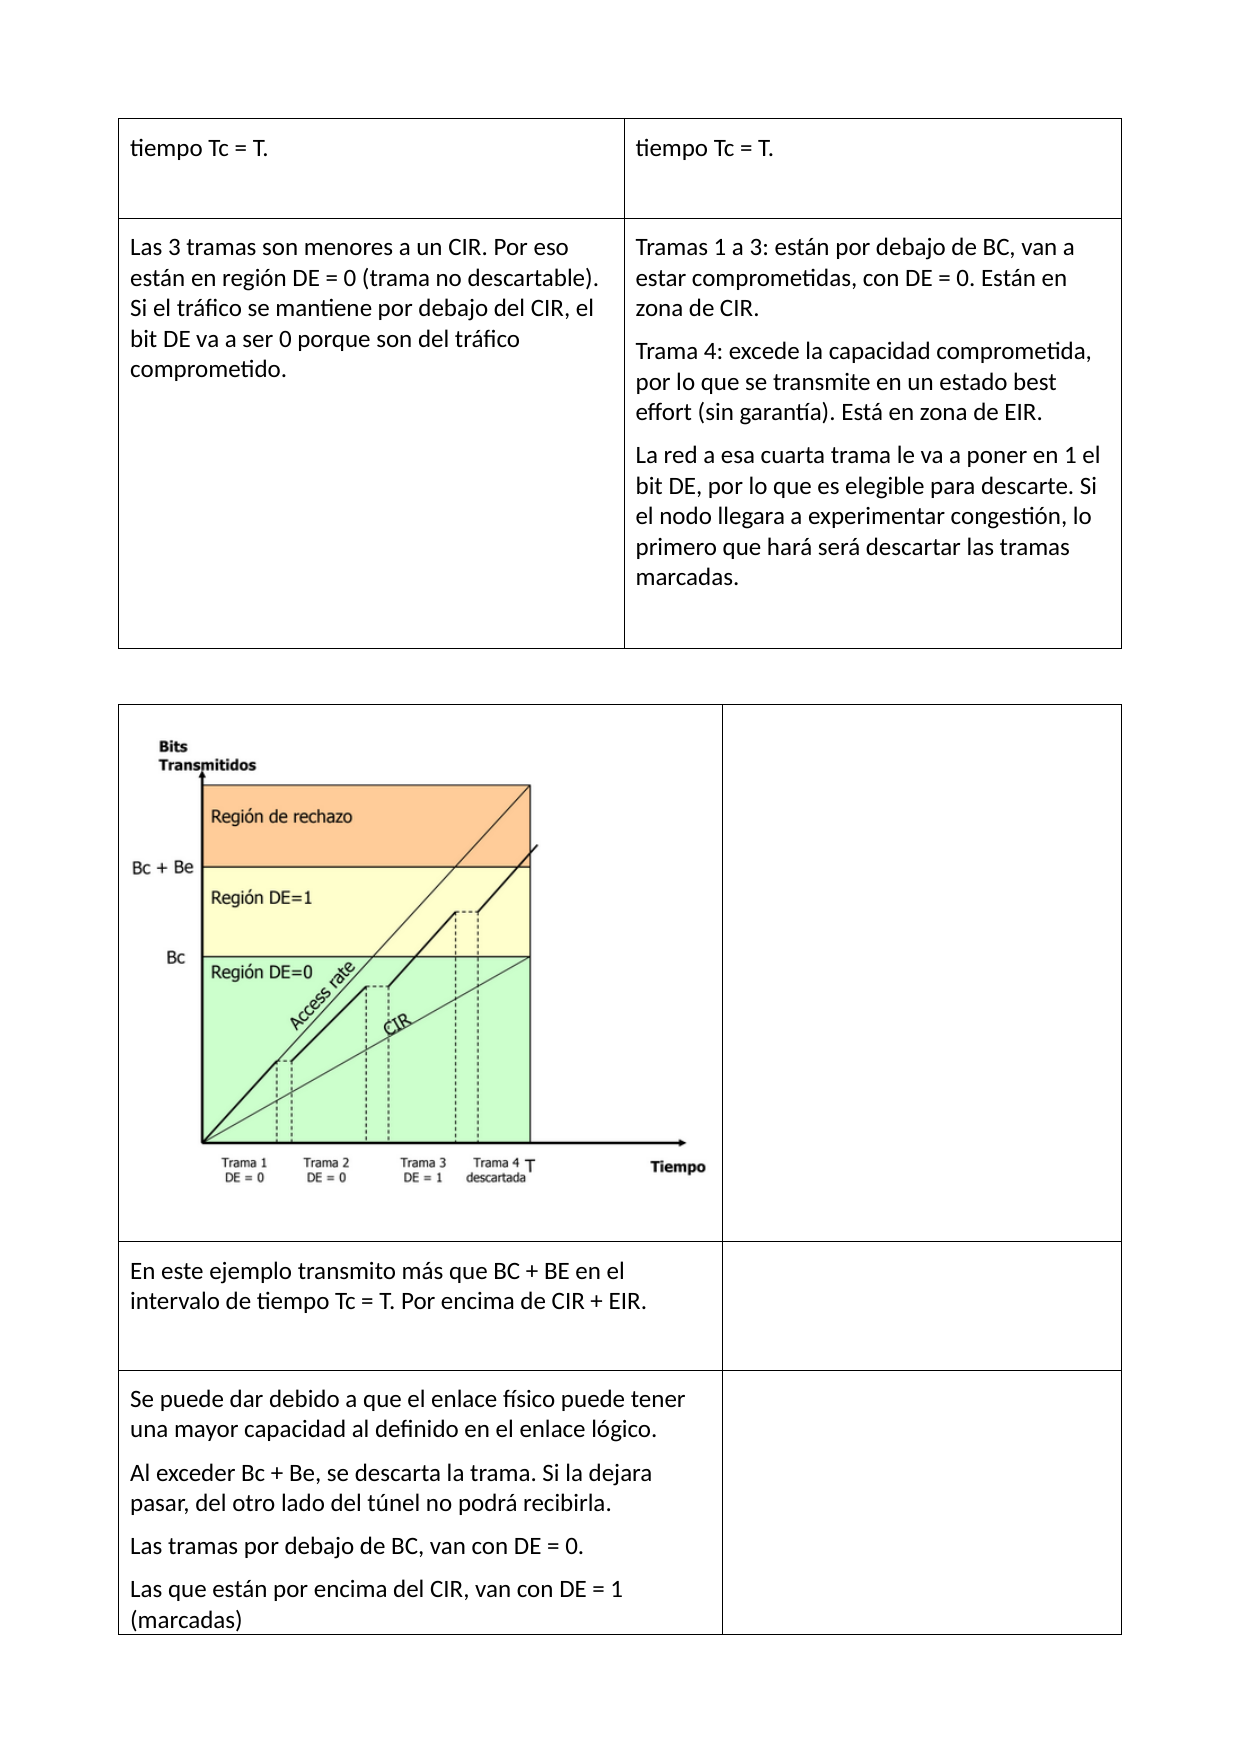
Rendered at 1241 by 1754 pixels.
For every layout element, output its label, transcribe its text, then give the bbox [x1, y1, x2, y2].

table_cell Tramas 1 a 3: están por debajo de BC, van a estar comprometidas, con DE = 0. Están en zona de CIR. Trama 4: excede la capacidad comprometida, por lo que se transmite en un estado best effort (sin garantía). Está en zona de EIR. La red a esa cuarta trama le va a poner en 1 el bit DE, por lo que es elegible para descarte. Si el nodo llegara a experimentar congestión, lo primero que hará será descartar las tramas marcadas. [625, 219, 1121, 647]
table_cell Las 3 tramas son menores a un CIR. Por eso están en región DE = 0 (trama no descartable). Si el tráfico se mantiene por debajo del CIR, el bit DE va a ser 0 porque son del tráfico comprometido. [119, 219, 624, 647]
table_cell [723, 1242, 1121, 1369]
table_cell En este ejemplo transmito más que BC + BE en el intervalo de tiempo Tc = T. Por encima de CIR + EIR. [119, 1242, 722, 1369]
table_cell [723, 1371, 1121, 1634]
table_header [119, 705, 722, 1241]
table_header [723, 705, 1121, 1241]
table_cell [119, 119, 624, 218]
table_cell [625, 119, 1121, 218]
picture [128, 737, 710, 1186]
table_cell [119, 1371, 722, 1634]
